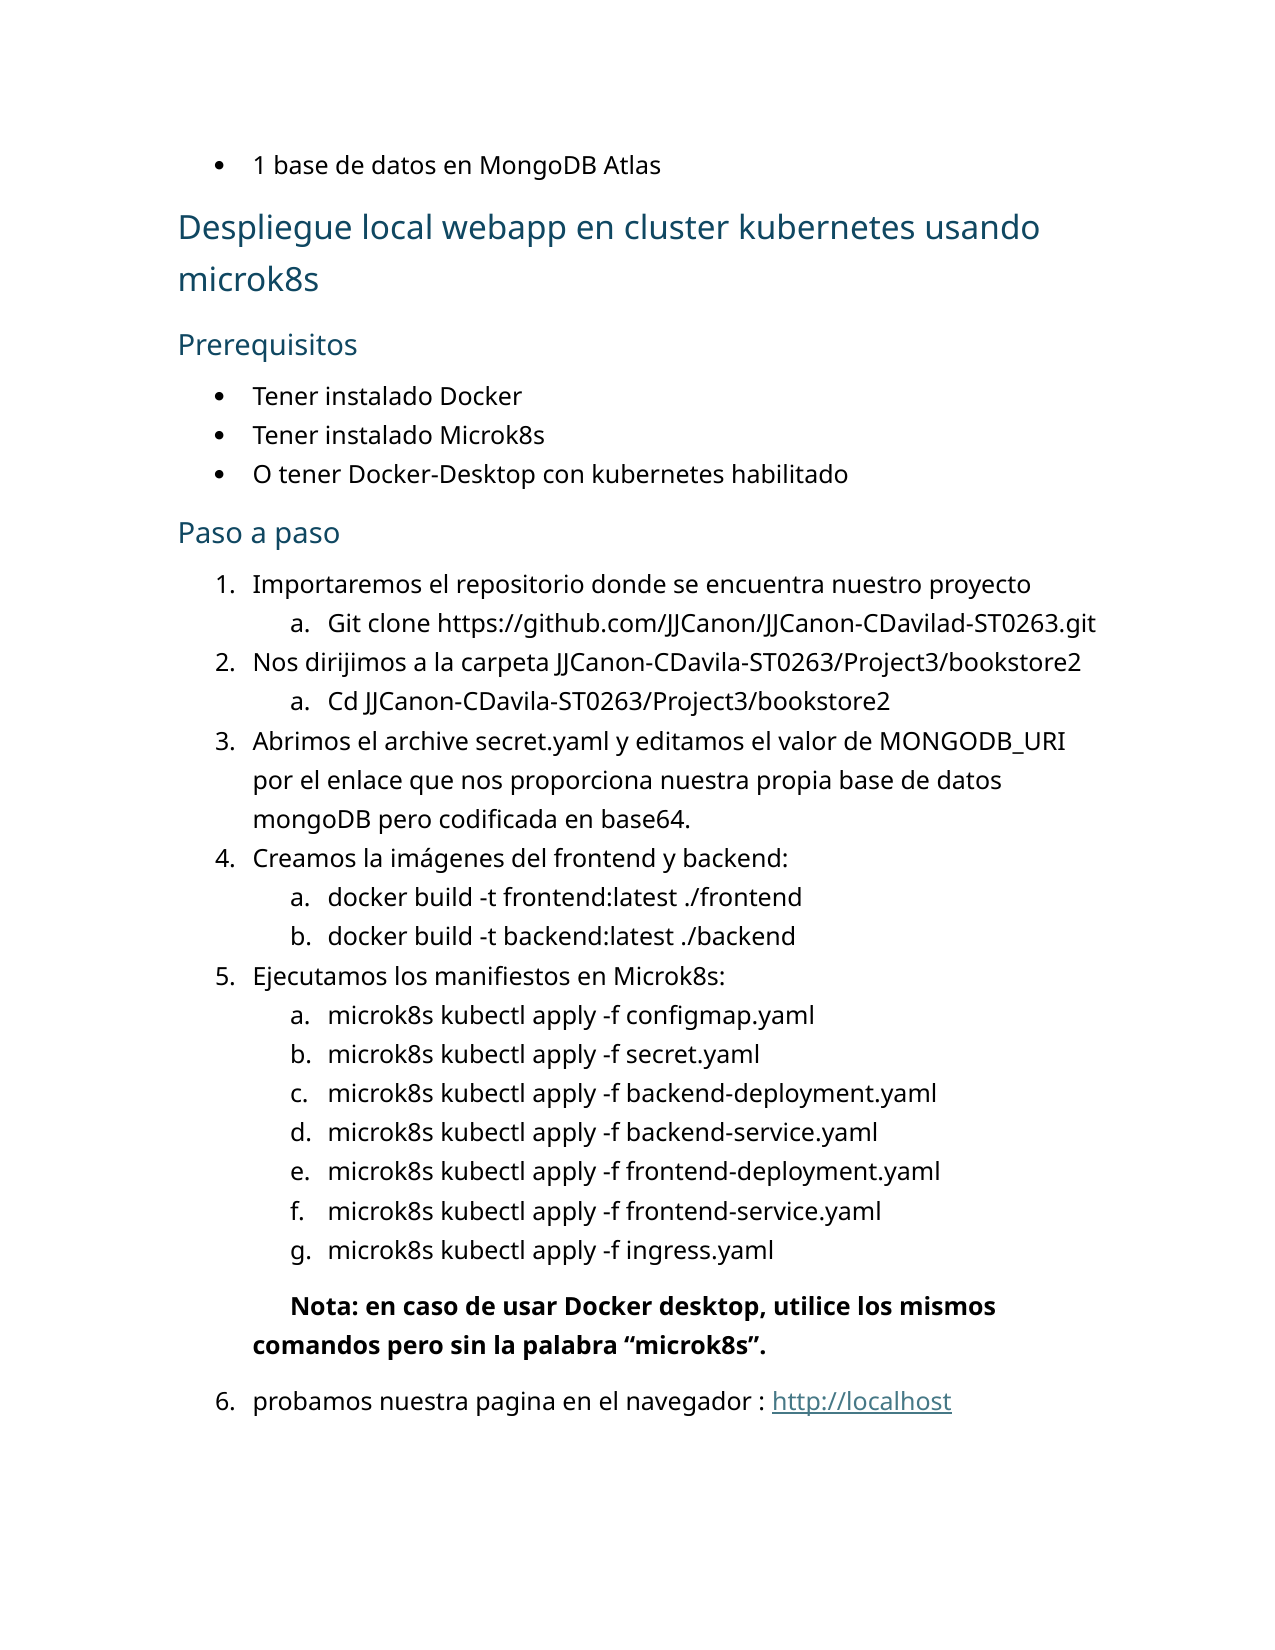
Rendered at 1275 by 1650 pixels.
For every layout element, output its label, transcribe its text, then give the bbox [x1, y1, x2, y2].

list Git clone https://github.com/JJCanon/JJCanon-CDavilad-ST0263.git [290, 606, 1098, 640]
list O tener Docker-Desktop con kubernetes habilitado [215, 457, 1098, 491]
list microk8s kubectl apply -f frontend-deployment.yaml [290, 1154, 1098, 1188]
list microk8s kubectl apply -f configmap.yaml [290, 997, 1098, 1031]
text Nota: en caso de usar Docker desktop, utilice los mismos comandos pero sin la palabra “microk8s”. [252, 1288, 1098, 1361]
subtitle Prerequisitos [177, 324, 1098, 364]
list Ejecutamos los manifiestos en Microk8s: [215, 958, 1098, 992]
list microk8s kubectl apply -f backend-deployment.yaml [290, 1076, 1098, 1110]
subtitle Paso a paso [177, 513, 1098, 552]
list docker build -t frontend:latest ./frontend [290, 880, 1098, 914]
list microk8s kubectl apply -f backend-service.yaml [290, 1115, 1098, 1149]
list probamos nuestra pagina en el navegador : http://localhost [215, 1383, 1098, 1417]
list Cd JJCanon-CDavila-ST0263/Project3/bookstore2 [290, 684, 1098, 718]
list Creamos la imágenes del frontend y backend: [215, 841, 1098, 875]
list Nos dirijimos a la carpeta JJCanon-CDavila-ST0263/Project3/bookstore2 [215, 645, 1098, 679]
list Tener instalado Microk8s [215, 418, 1098, 452]
list microk8s kubectl apply -f frontend-service.yaml [290, 1193, 1098, 1227]
list microk8s kubectl apply -f secret.yaml [290, 1037, 1098, 1071]
list Tener instalado Docker [215, 378, 1098, 412]
subtitle Despliegue local webapp en cluster kubernetes usando microk8s [177, 203, 1098, 301]
list microk8s kubectl apply -f ingress.yaml [290, 1232, 1098, 1266]
list docker build -t backend:latest ./backend [290, 919, 1098, 953]
list Abrimos el archive secret.yaml y editamos el valor de MONGODB_URI por el enlace que nos proporciona nuestra propia base de datos mongoDB pero codificada en base64. [215, 723, 1098, 836]
list Importaremos el repositorio donde se encuentra nuestro proyecto [215, 567, 1098, 601]
list 1 base de datos en MongoDB Atlas [215, 148, 1098, 182]
